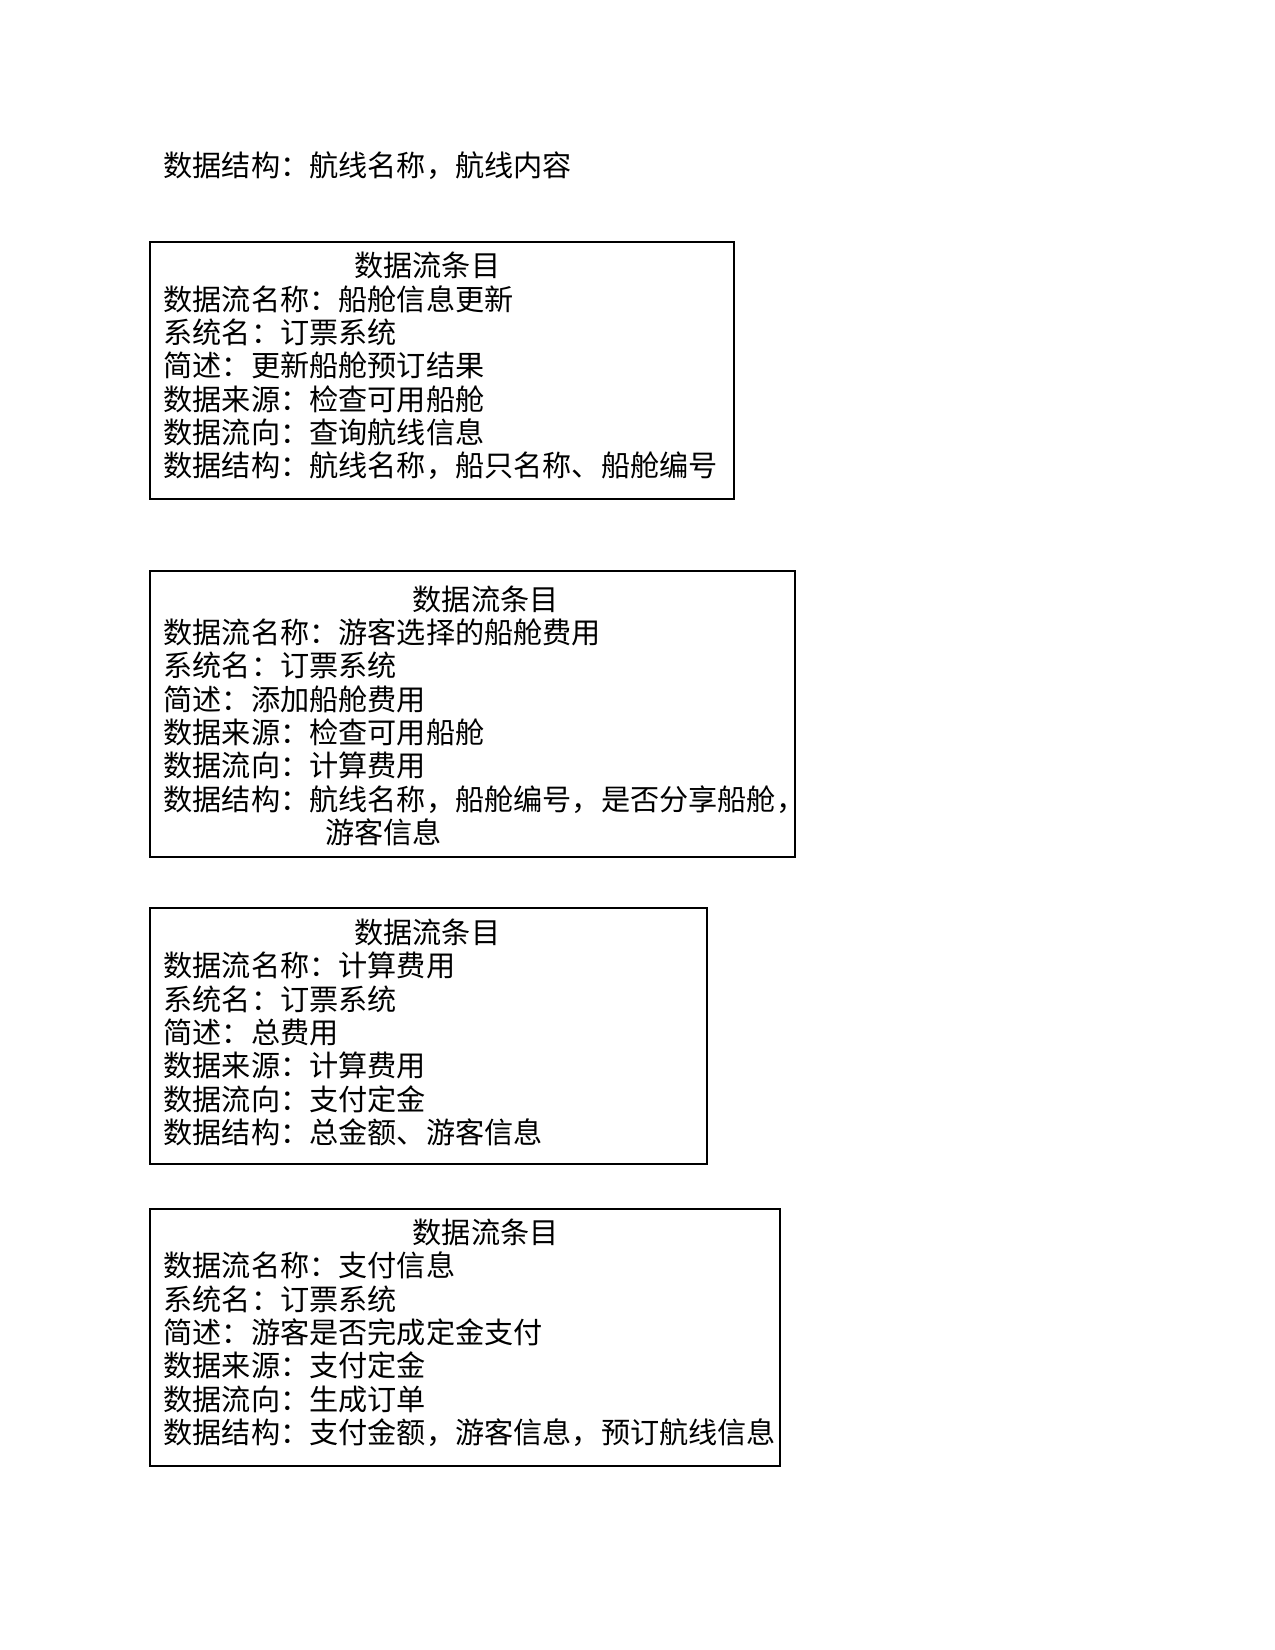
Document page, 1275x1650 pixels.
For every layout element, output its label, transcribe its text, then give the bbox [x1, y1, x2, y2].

text 数据流向：生成订单 [150, 1383, 1125, 1417]
text 简述：总费用 [150, 1017, 1125, 1050]
text 数据结构：航线名称，船舱编号，是否分享船舱， [150, 783, 1125, 817]
text 数据流向：计算费用 [150, 750, 1125, 783]
text 数据流条目 [150, 917, 1125, 950]
text 数据流名称：船舱信息更新 [150, 283, 1125, 317]
text 系统名：订票系统 [150, 650, 1125, 683]
text 游客信息 [150, 817, 1125, 850]
text 系统名：订票系统 [150, 317, 1125, 350]
text 简述：更新船舱预订结果 [150, 350, 1125, 383]
text 系统名：订票系统 [150, 983, 1125, 1017]
text 数据来源：检查可用船舱 [150, 717, 1125, 750]
text 数据结构：支付金额，游客信息，预订航线信息 [150, 1417, 1125, 1450]
text 简述：游客是否完成定金支付 [150, 1317, 1125, 1350]
text 数据流条目 [150, 1217, 1125, 1250]
text 数据流名称：支付信息 [150, 1250, 1125, 1283]
text 数据来源：计算费用 [150, 1050, 1125, 1083]
text 数据流名称：游客选择的船舱费用 [150, 617, 1125, 650]
text 系统名：订票系统 [150, 1283, 1125, 1317]
text 数据结构：航线名称，船只名称、船舱编号 [150, 450, 1125, 483]
text 数据流名称：计算费用 [150, 950, 1125, 983]
text 简述：添加船舱费用 [150, 683, 1125, 717]
text 数据流条目 [150, 250, 1125, 283]
text 数据结构：总金额、游客信息 [150, 1117, 1125, 1150]
text 数据流向：支付定金 [150, 1083, 1125, 1117]
text 数据流向：查询航线信息 [150, 417, 1125, 450]
text 数据结构：航线名称，航线内容 [150, 150, 1125, 183]
text 数据来源：检查可用船舱 [150, 383, 1125, 417]
text 数据流条目 [150, 583, 1125, 617]
text 数据来源：支付定金 [150, 1350, 1125, 1383]
